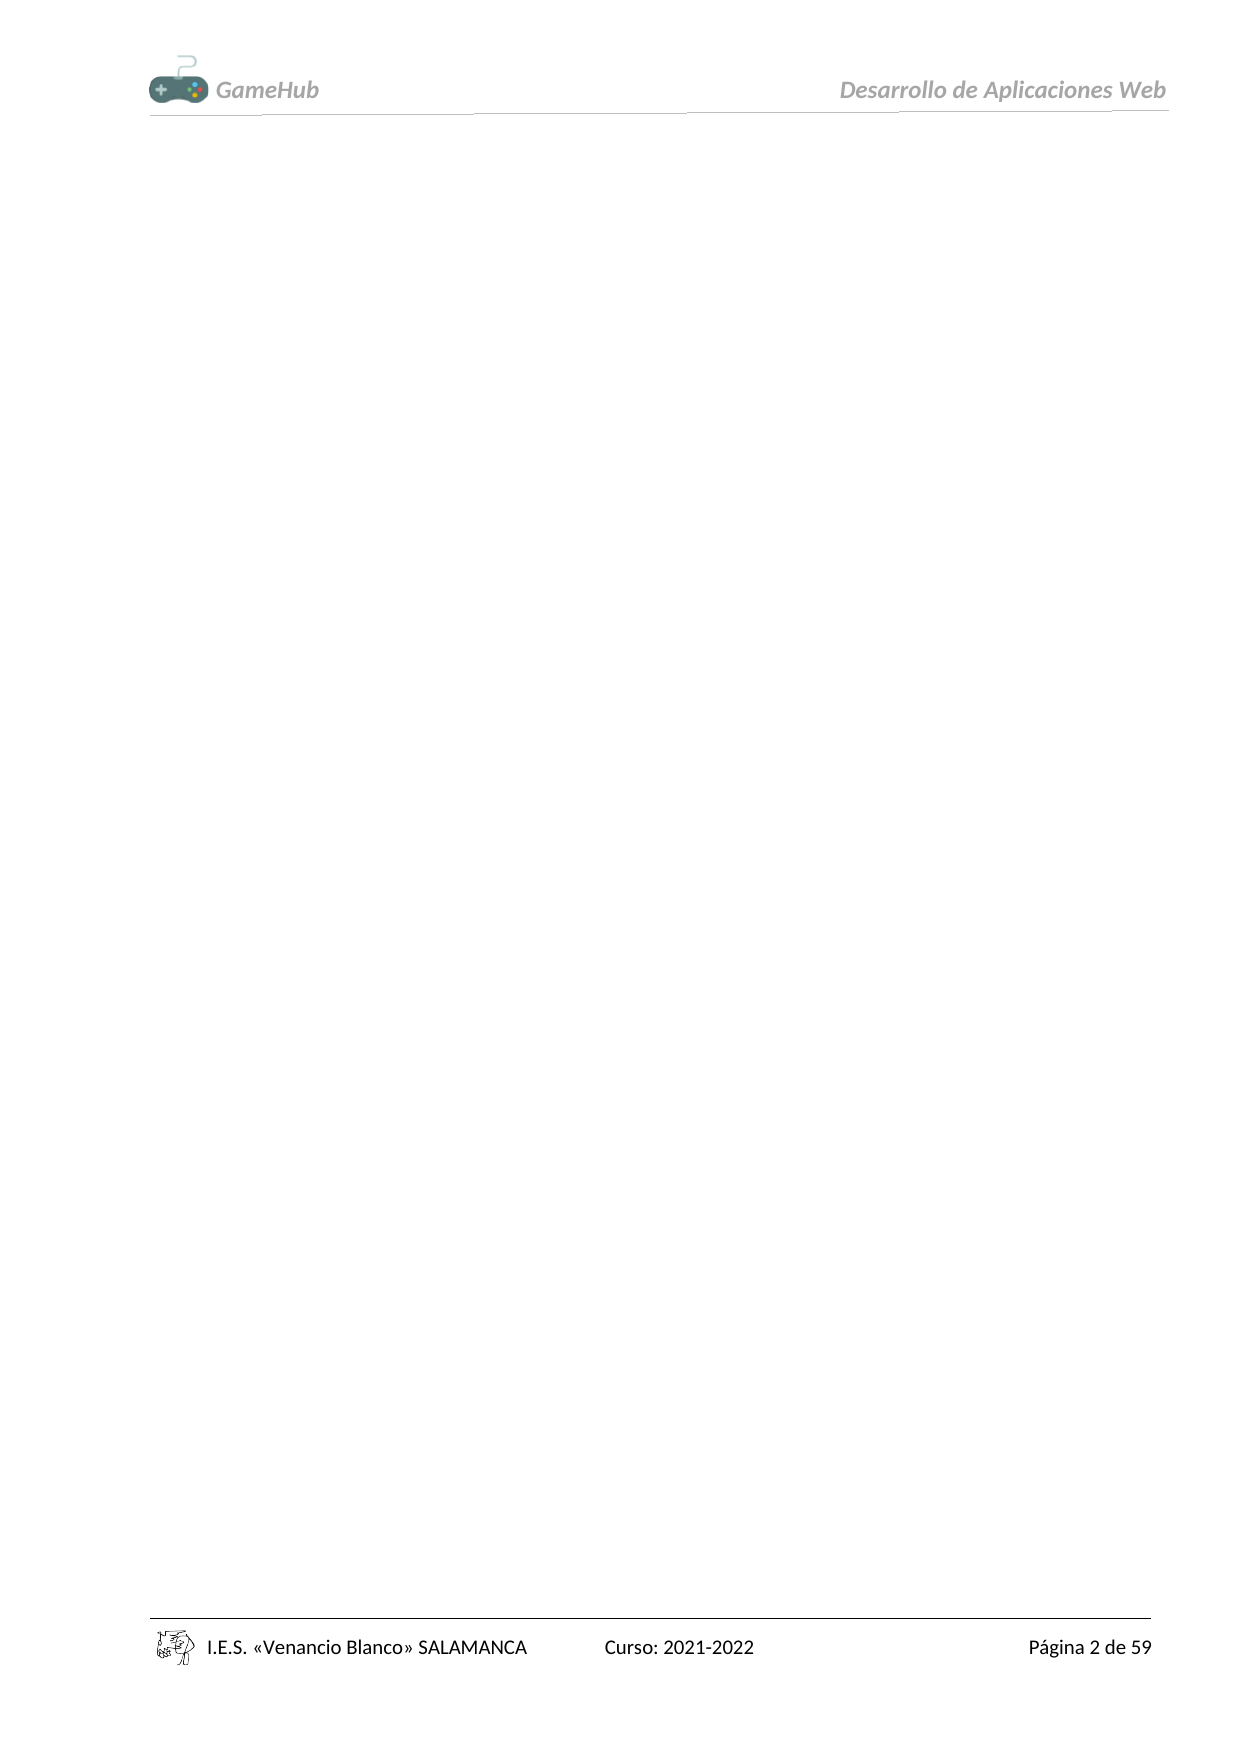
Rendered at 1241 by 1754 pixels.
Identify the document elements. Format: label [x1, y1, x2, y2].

picture [147, 54, 209, 103]
picture [153, 1628, 198, 1670]
